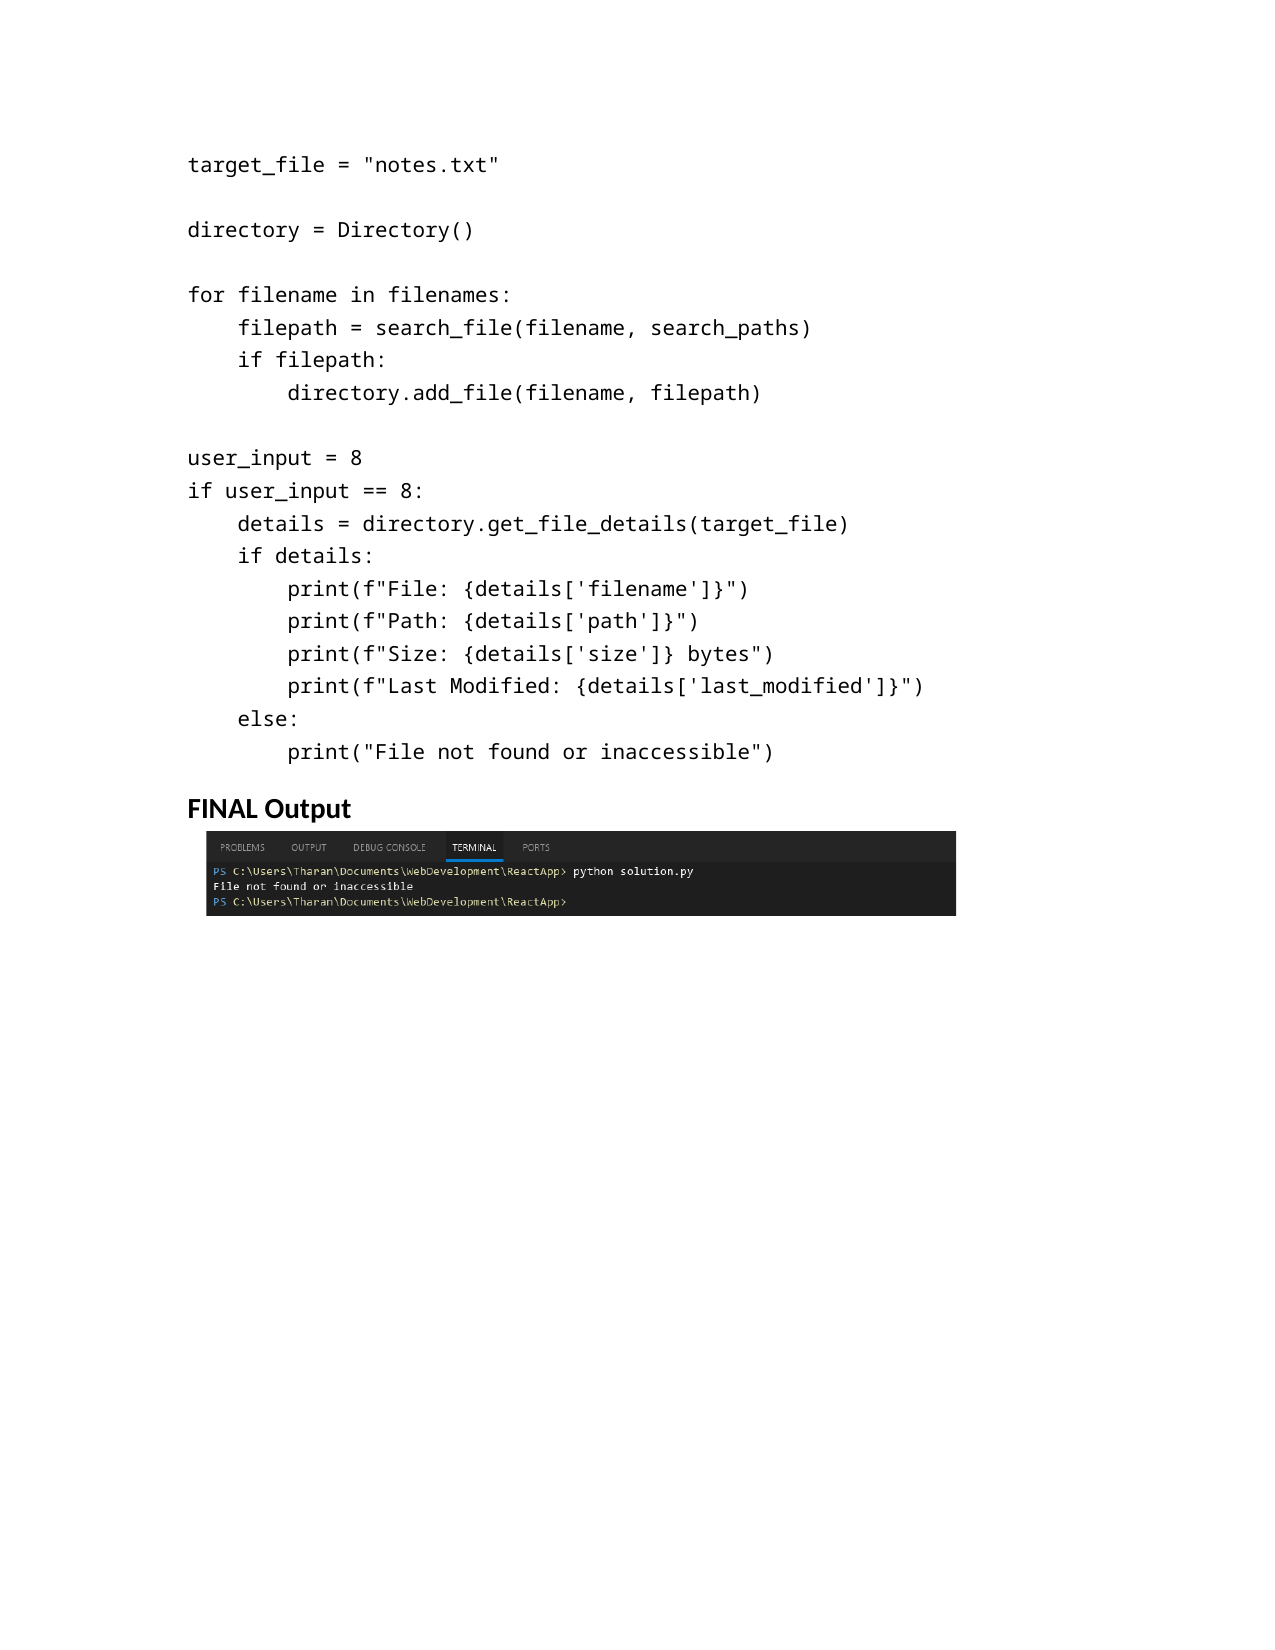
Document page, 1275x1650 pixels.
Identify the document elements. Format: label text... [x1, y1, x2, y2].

picture [206, 831, 957, 916]
subtitle FINAL Output [187, 790, 1087, 826]
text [187, 150, 1087, 765]
